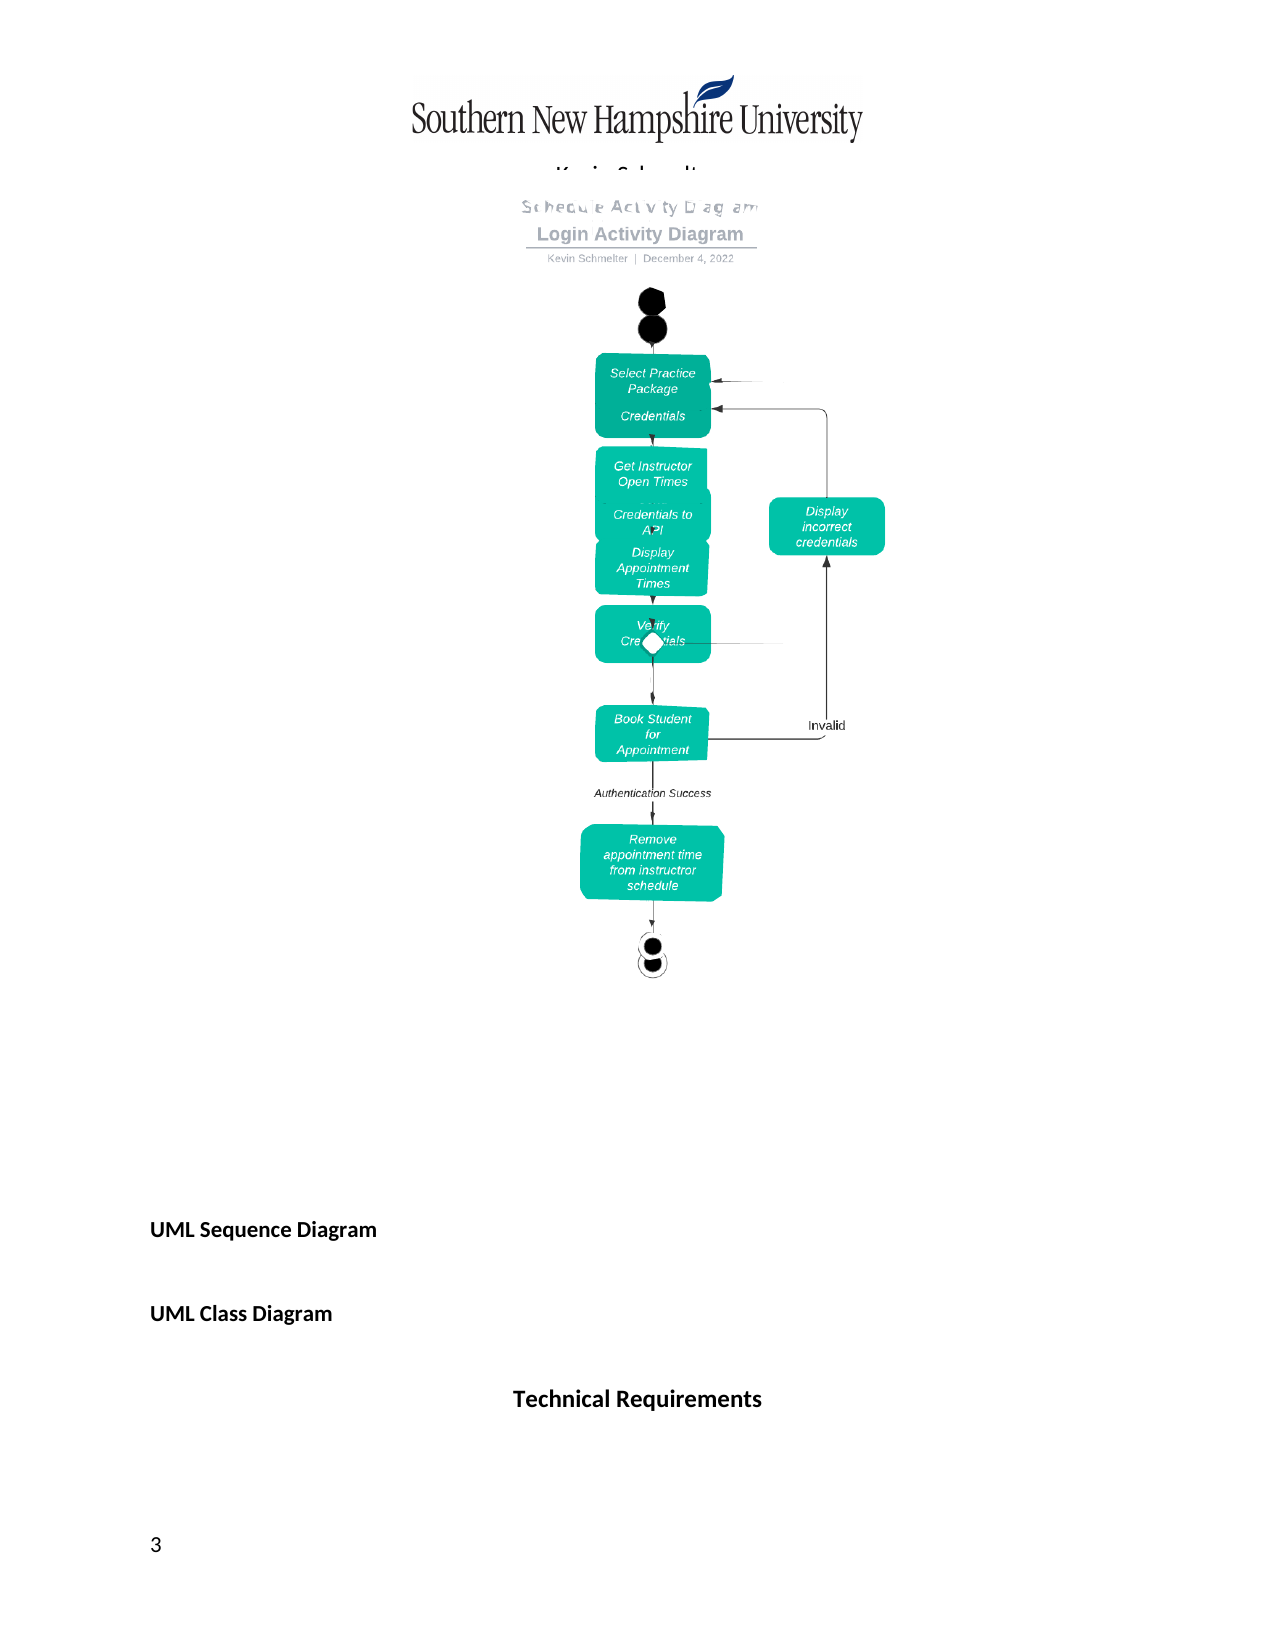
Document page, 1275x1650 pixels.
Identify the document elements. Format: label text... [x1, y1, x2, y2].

subtitle UML Class Diagram [150, 1299, 1125, 1327]
subtitle UML Sequence Diagram [150, 1215, 1125, 1243]
picture [0, 170, 1275, 1156]
picture [412, 75, 863, 143]
subtitle Technical Requirements [150, 1383, 1125, 1413]
